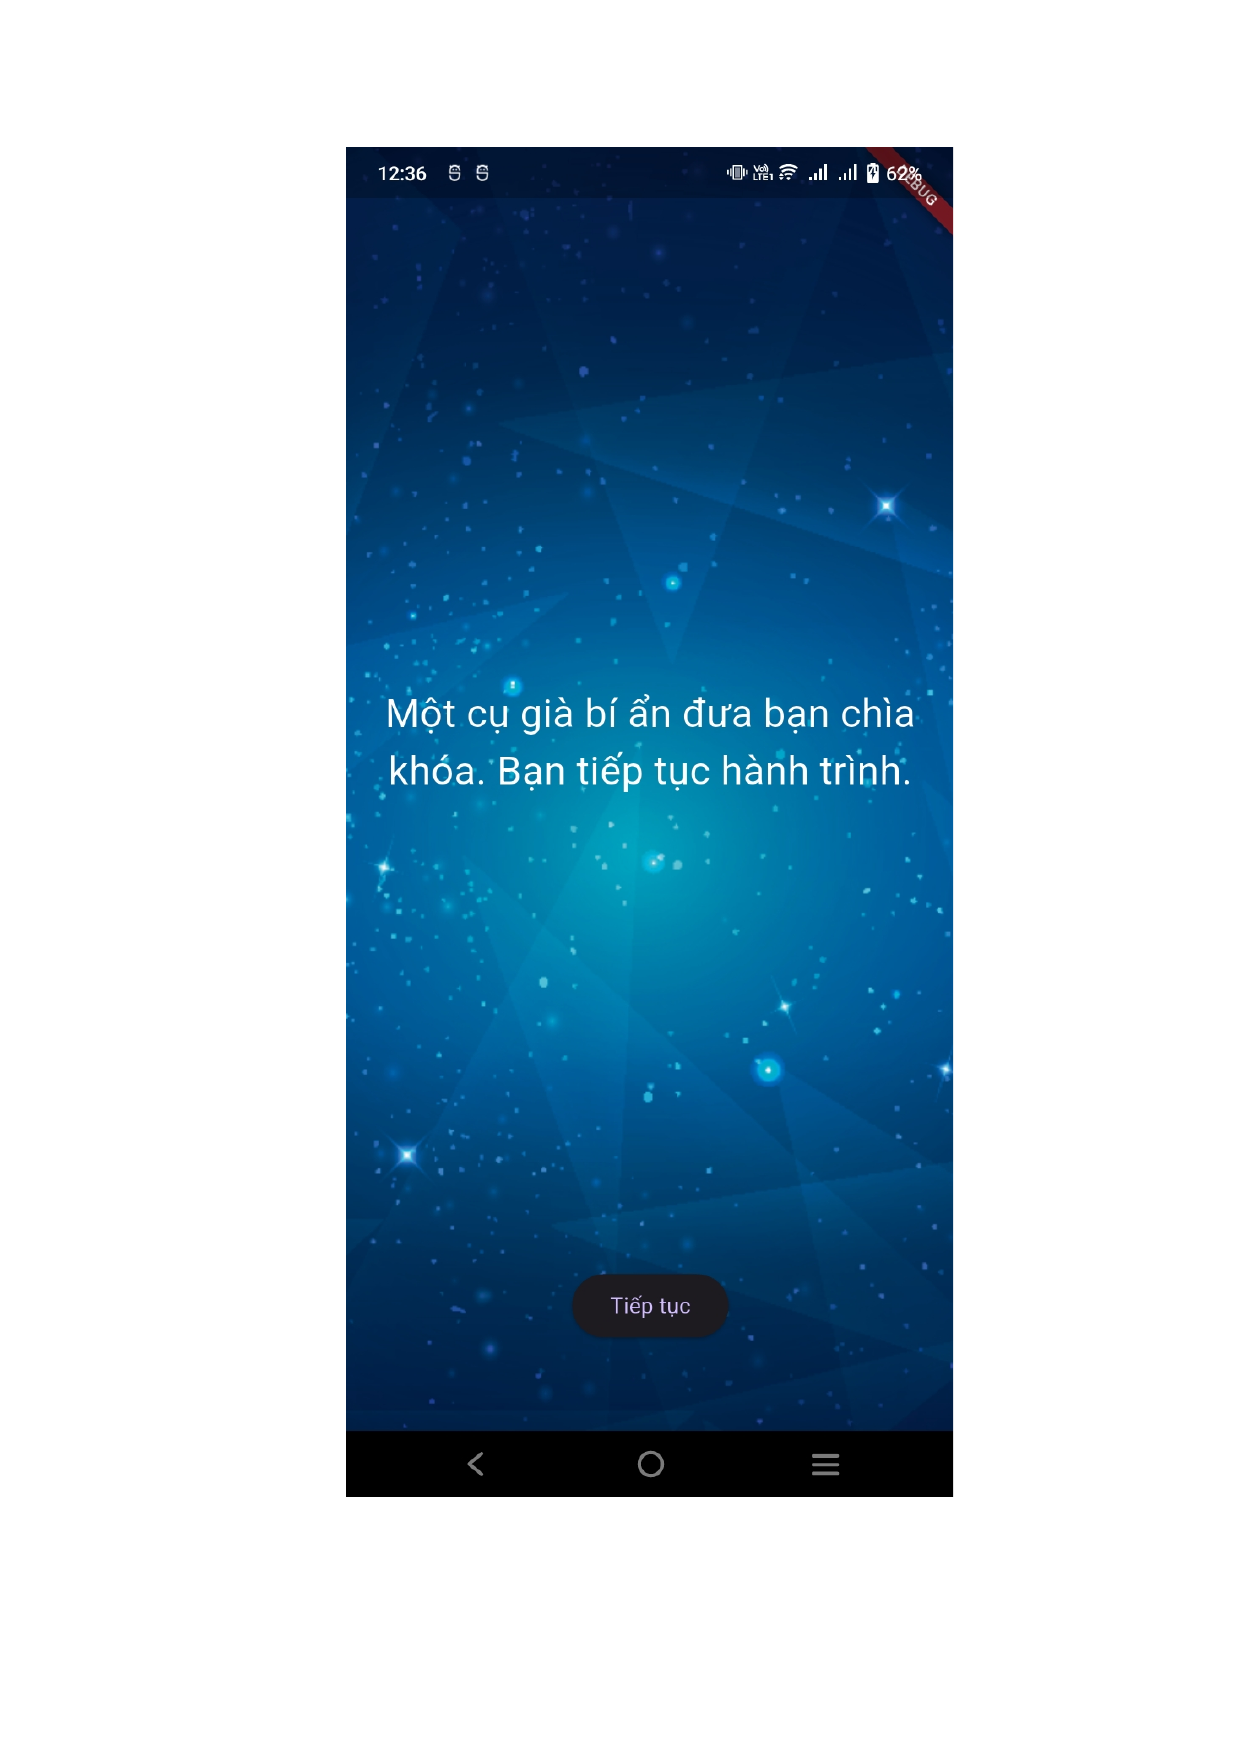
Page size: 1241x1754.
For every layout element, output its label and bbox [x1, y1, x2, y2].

picture [346, 147, 954, 1497]
